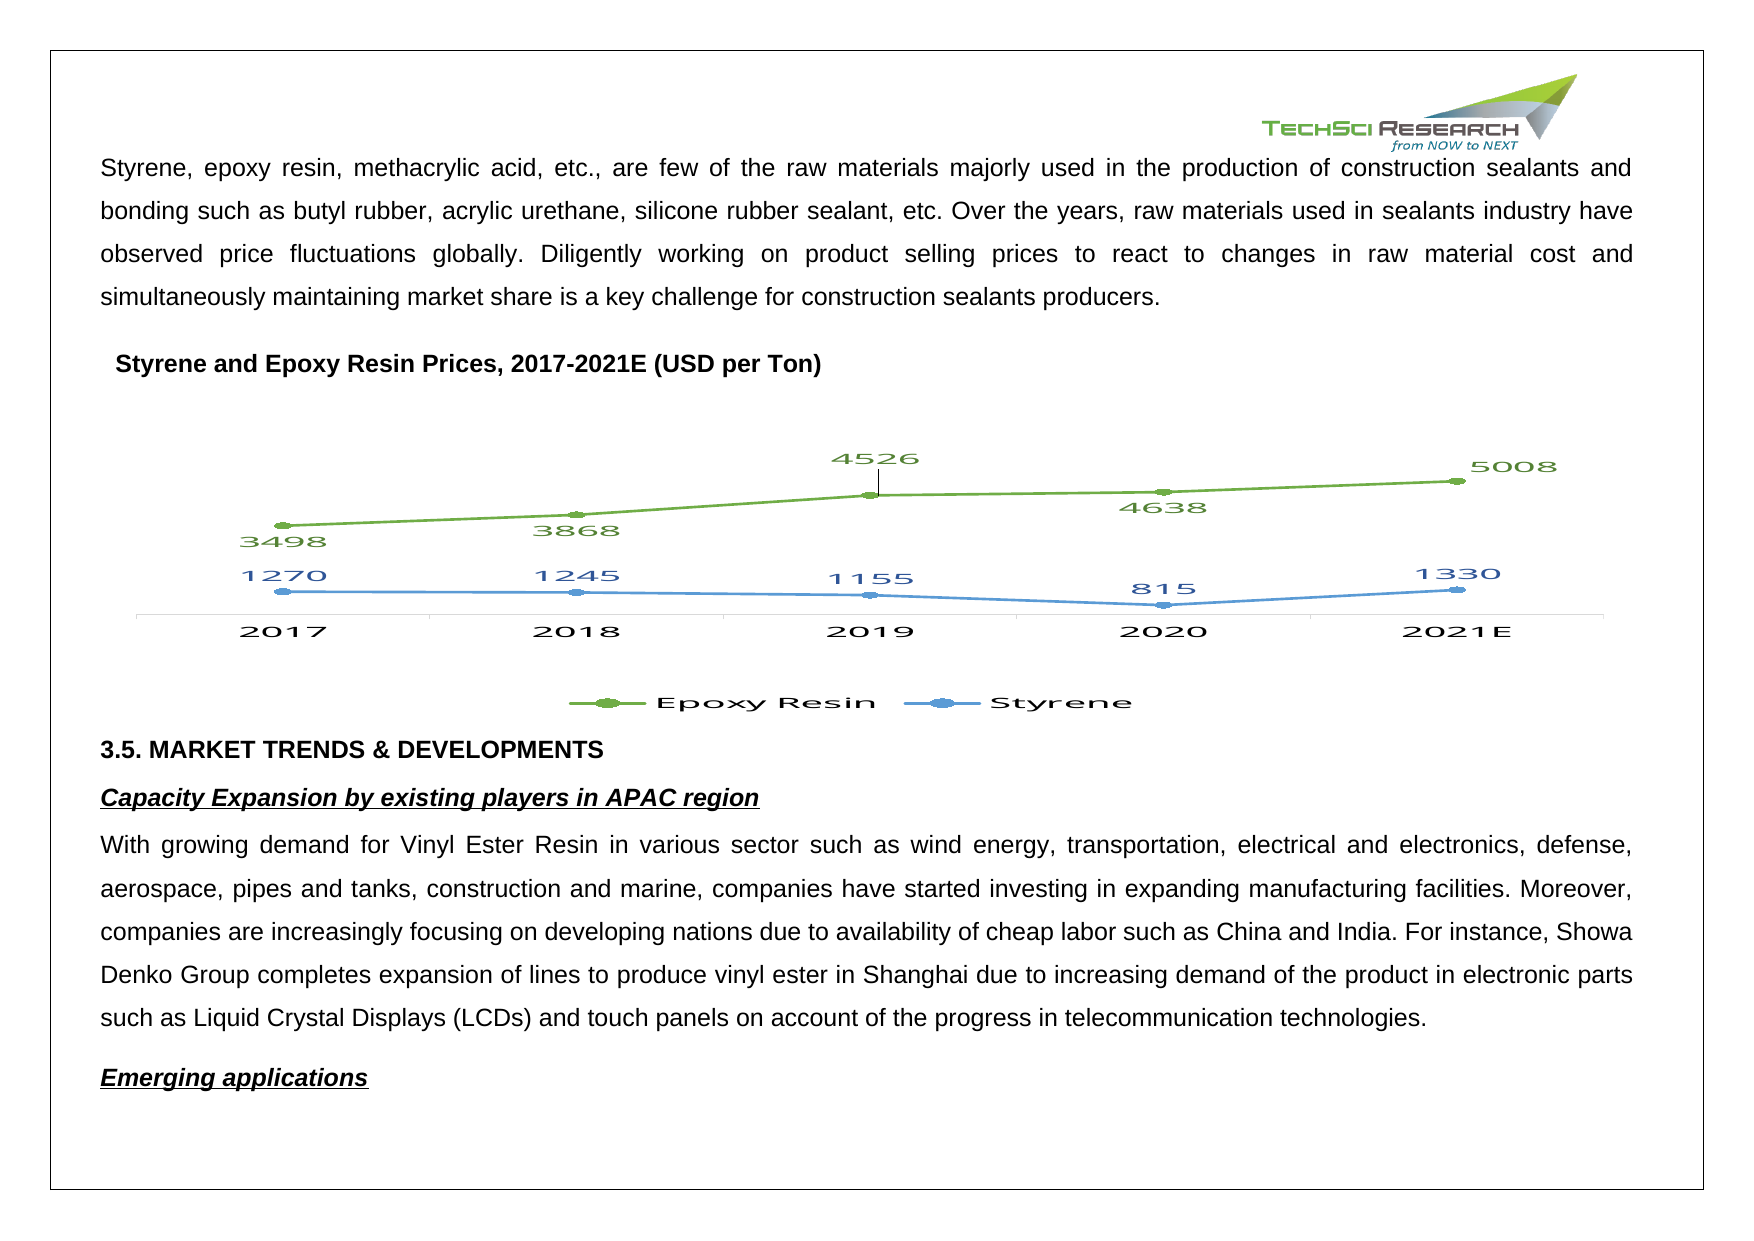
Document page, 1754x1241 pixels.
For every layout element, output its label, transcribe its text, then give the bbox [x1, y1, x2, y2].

text Styrene, epoxy resin, methacrylic acid, etc., are few of the raw materials majorly used in the production of construction sealants and bonding such as butyl rubber, acrylic urethane, silicone rubber sealant, etc. Over the years, raw materials used in sealants industry have observed price fluctuations globally. Diligently working on product selling prices to react to changes in raw material cost and simultaneously maintaining market share is a key challenge for construction sealants producers. [100, 153, 1636, 311]
text With growing demand for Vinyl Ester Resin in various sector such as wind energy, transportation, electrical and electronics, defense, aerospace, pipes and tanks, construction and marine, companies have started investing in expanding manufacturing facilities. Moreover, companies are increasingly focusing on developing nations due to availability of cheap labor such as China and India. For instance, Showa Denko Group completes expansion of lines to produce vinyl ester in Shanghai due to increasing demand of the product in electronic parts such as Liquid Crystal Displays (LCDs) and touch panels on account of the progress in telecommunication technologies. [100, 830, 1636, 1032]
text Capacity Expansion by existing players in APAC region [100, 783, 1636, 811]
text 3.5. MARKET TRENDS & DEVELOPMENTS [100, 735, 1636, 764]
picture [1259, 73, 1578, 153]
text Emerging applications [100, 1063, 1636, 1091]
